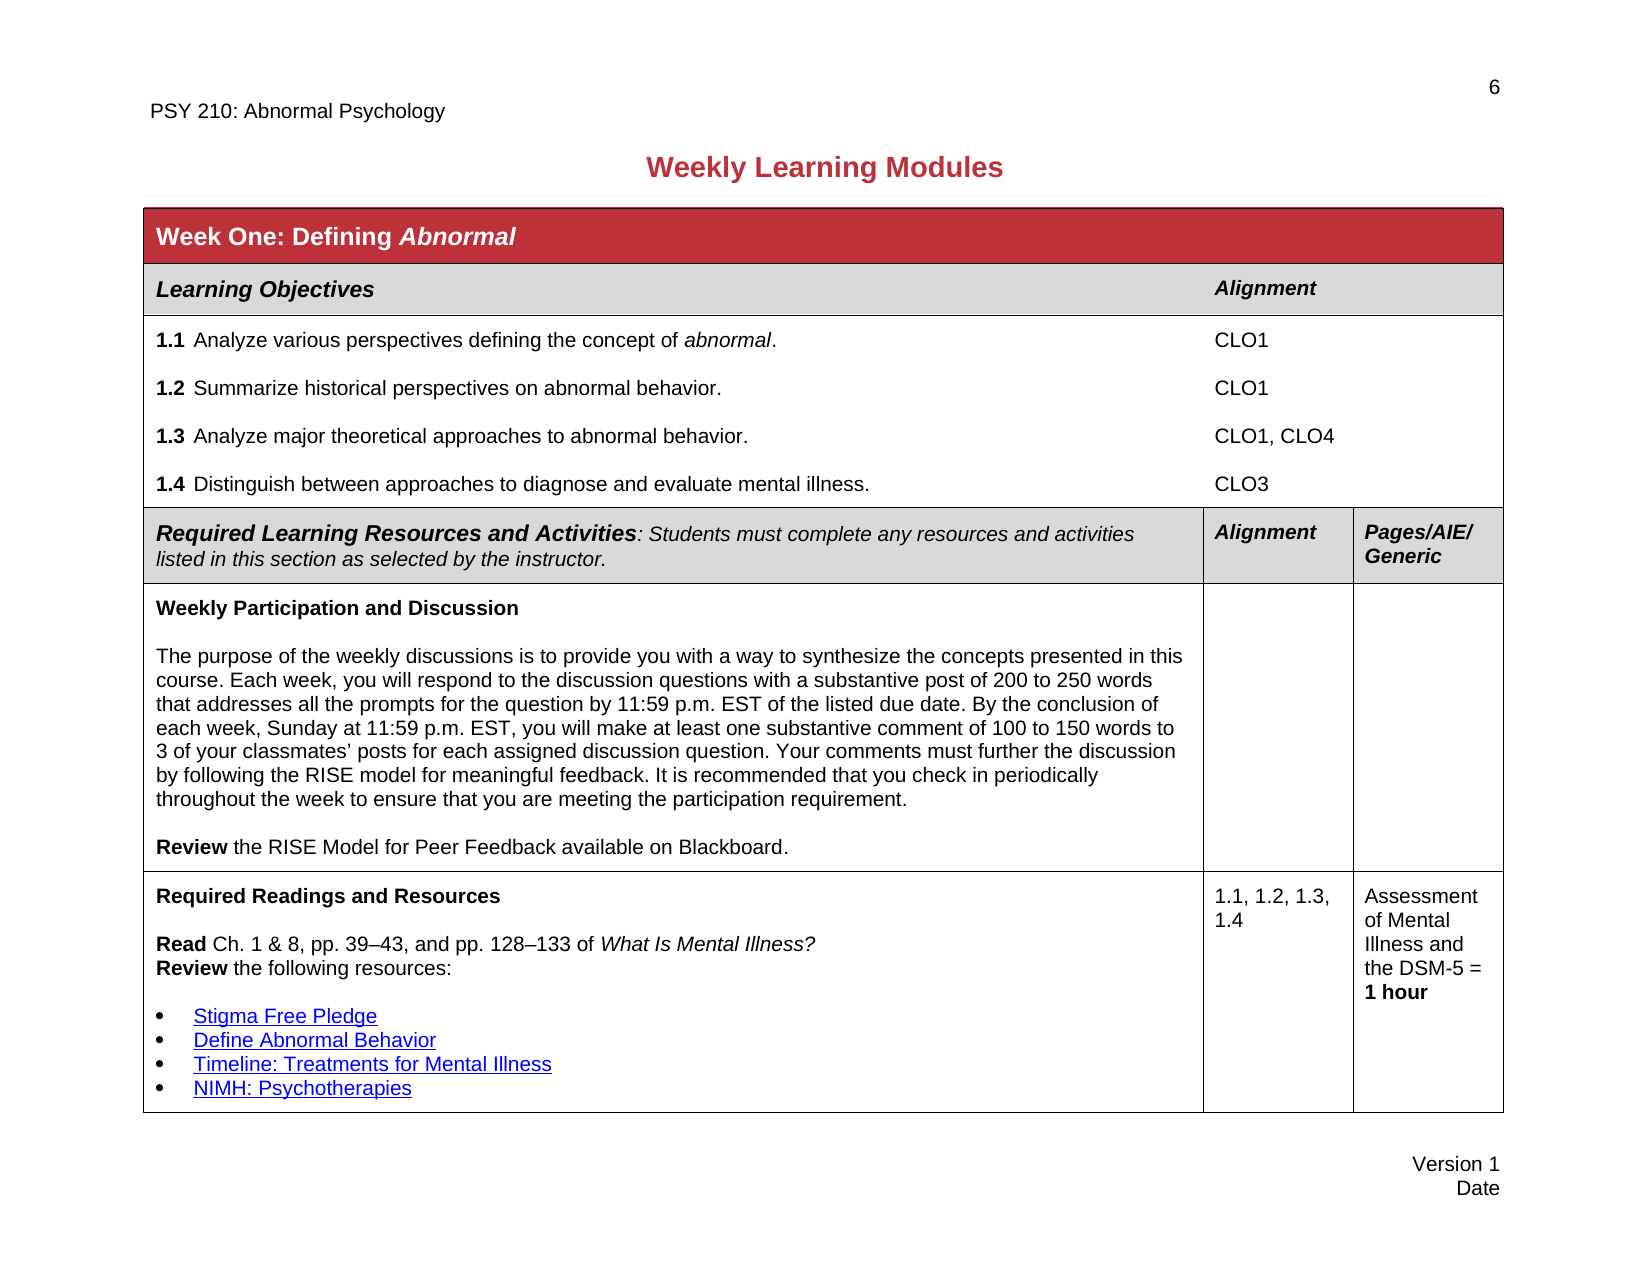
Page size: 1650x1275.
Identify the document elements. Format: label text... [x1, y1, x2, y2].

table_cell Summarize historical perspectives on abnormal behavior. [144, 364, 1203, 411]
table_header [1203, 209, 1503, 263]
table_cell Required Learning Resources and Activities: Students must complete any resources and activities listed in this section as selected by the instructor. [144, 508, 1203, 583]
table_cell Analyze major theoretical approaches to abnormal behavior. [144, 411, 1203, 459]
table_cell CLO1 [1203, 316, 1503, 363]
table_cell Alignment [1203, 264, 1503, 314]
table_cell Distinguish between approaches to diagnose and evaluate mental illness. [144, 459, 1203, 507]
table_cell Alignment [1204, 508, 1353, 583]
table_cell CLO1, CLO4 [1203, 411, 1503, 459]
table_cell Analyze various perspectives defining the concept of abnormal. [144, 316, 1203, 363]
table_cell [1354, 584, 1503, 871]
subtitle Weekly Learning Modules [150, 150, 1500, 183]
table_cell CLO3 [1203, 459, 1503, 507]
table_cell Weekly Participation and Discussion The purpose of the weekly discussions is to provide you with a way to synthesize the concepts presented in this course. Each week, you will respond to the discussion questions with a substantive post of 200 to 250 words that addresses all the prompts for the question by 11:59 p.m. EST of the listed due date. By the conclusion of each week, Sunday at 11:59 p.m. EST, you will make at least one substantive comment of 100 to 150 words to 3 of your classmates’ posts for each assigned discussion question. Your comments must further the discussion by following the RISE model for meaningful feedback. It is recommended that you check in periodically throughout the week to ensure that you are meeting the participation requirement. Review the RISE Model for Peer Feedback available on Blackboard. [144, 584, 1203, 871]
table_cell CLO1 [1203, 364, 1503, 411]
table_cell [144, 872, 1203, 1112]
table_header Week One: Defining Abnormal [144, 209, 1203, 263]
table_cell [1354, 872, 1503, 1112]
table_cell 1.1, 1.2, 1.3, 1.4 [1204, 872, 1353, 1112]
table_cell Pages/AIE/ Generic [1354, 508, 1503, 583]
table_cell [1204, 584, 1353, 871]
table_cell Learning Objectives [144, 264, 1203, 314]
